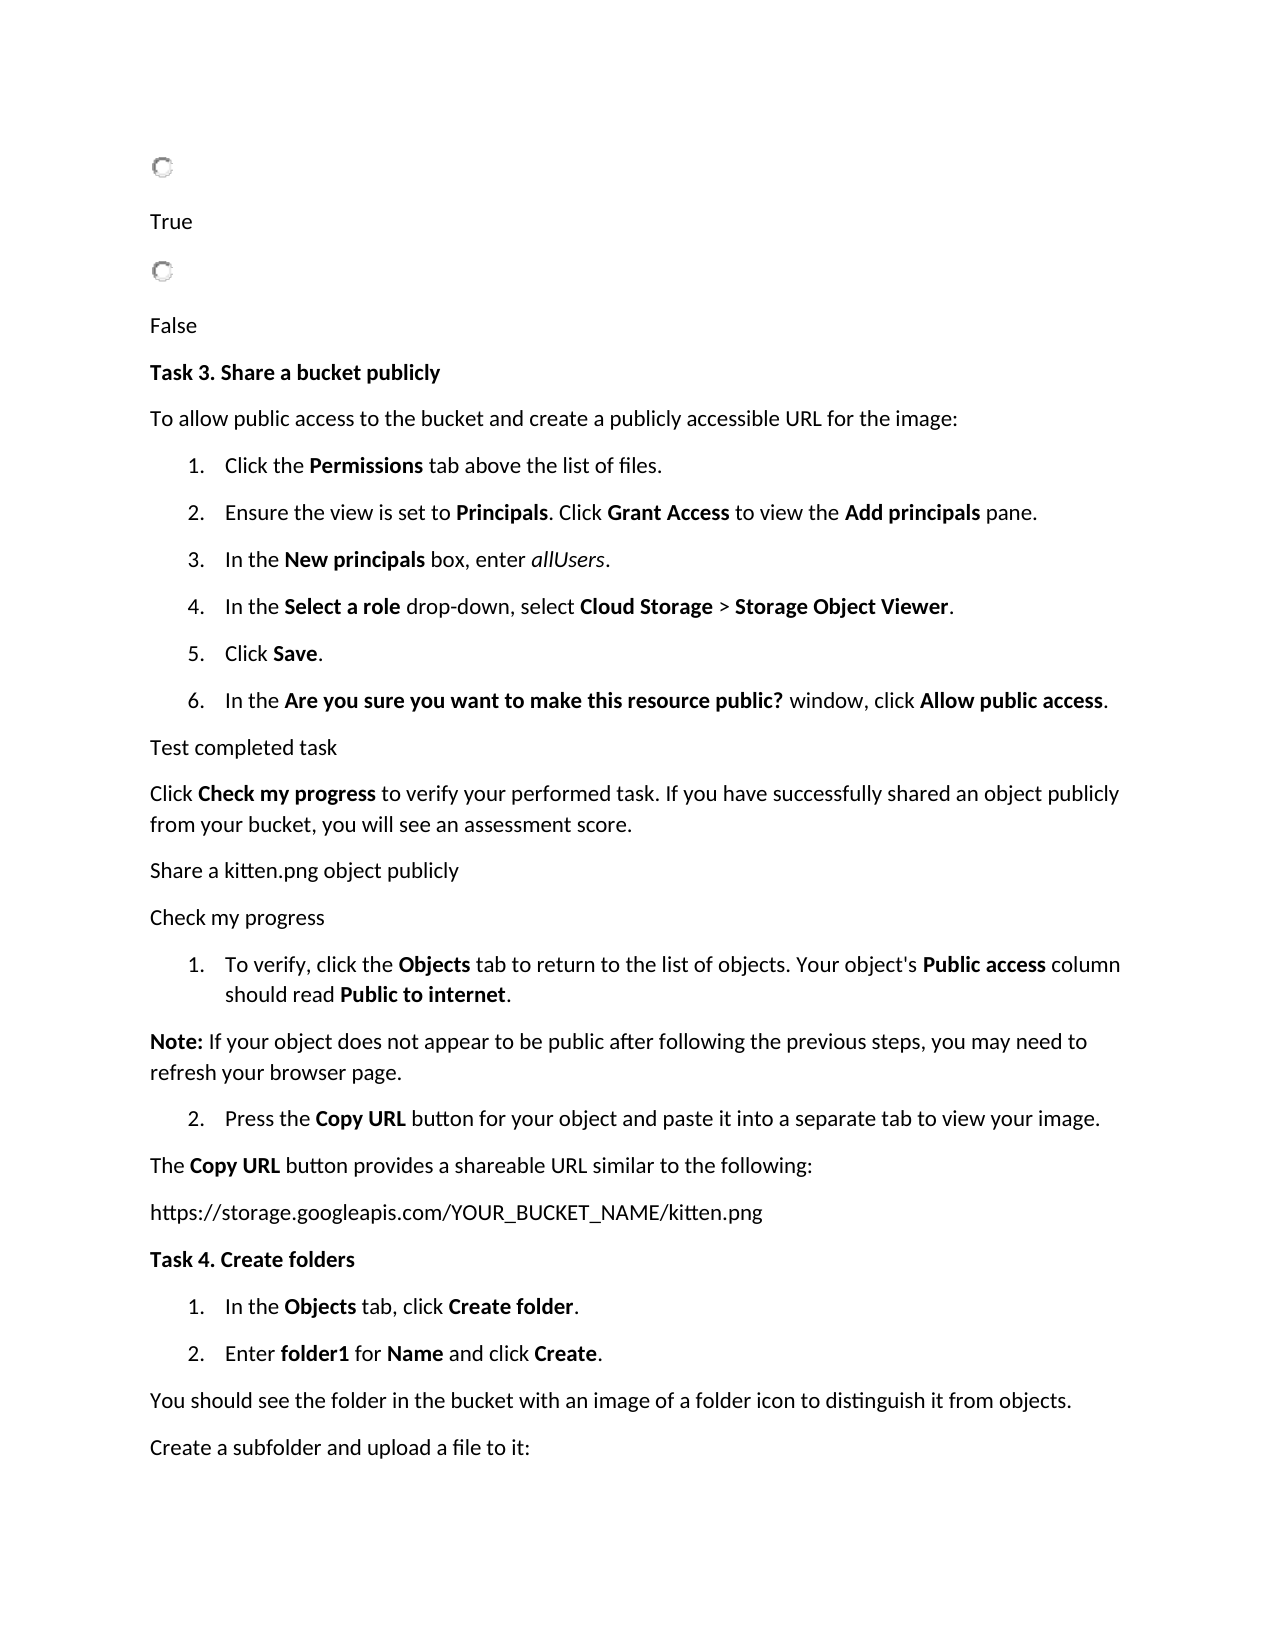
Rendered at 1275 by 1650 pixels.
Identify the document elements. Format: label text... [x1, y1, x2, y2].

text Check my progress [150, 903, 1125, 932]
text Click Check my progress to verify your performed task. If you have successfully shared an object publicly from your bucket, you will see an assessment score. [150, 779, 1125, 838]
list Press the Copy URL button for your object and paste it into a separate tab to view your image. [187, 1104, 1125, 1133]
list In the Objects tab, click Create folder. [187, 1292, 1125, 1320]
text Share a kitten.png object publicly [150, 857, 1125, 885]
text False [150, 311, 1125, 339]
list Enter folder1 for Name and click Create. [187, 1339, 1125, 1367]
text Create a subfolder and upload a file to it: [150, 1433, 1125, 1461]
list Click Save. [187, 639, 1125, 667]
text https://storage.googleapis.com/YOUR_BUCKET_NAME/kitten.png [150, 1198, 1125, 1226]
list Click the Permissions tab above the list of files. [187, 451, 1125, 479]
list Ensure the view is set to Principals. Click Grant Access to view the Add principals pane. [187, 498, 1125, 526]
text Note: If your object does not appear to be public after following the previous steps, you may need to refresh your browser page. [150, 1027, 1125, 1086]
text To allow public access to the bucket and create a publicly accessible URL for the image: [150, 404, 1125, 433]
text Test completed task [150, 733, 1125, 761]
text True [150, 207, 1125, 235]
list In the New principals box, enter allUsers. [187, 545, 1125, 573]
list In the Are you sure you want to make this resource public? window, click Allow public access. [187, 686, 1125, 714]
text You should see the folder in the bucket with an image of a folder icon to distinguish it from objects. [150, 1386, 1125, 1414]
list In the Select a role drop-down, select Cloud Storage > Storage Object Viewer. [187, 592, 1125, 620]
list To verify, click the Objects tab to return to the list of objects. Your object's Public access column should read Public to internet. [187, 950, 1125, 1009]
text Task 3. Share a bucket publicly [150, 358, 1125, 386]
text The Copy URL button provides a shareable URL similar to the following: [150, 1151, 1125, 1179]
text Task 4. Create folders [150, 1245, 1125, 1273]
